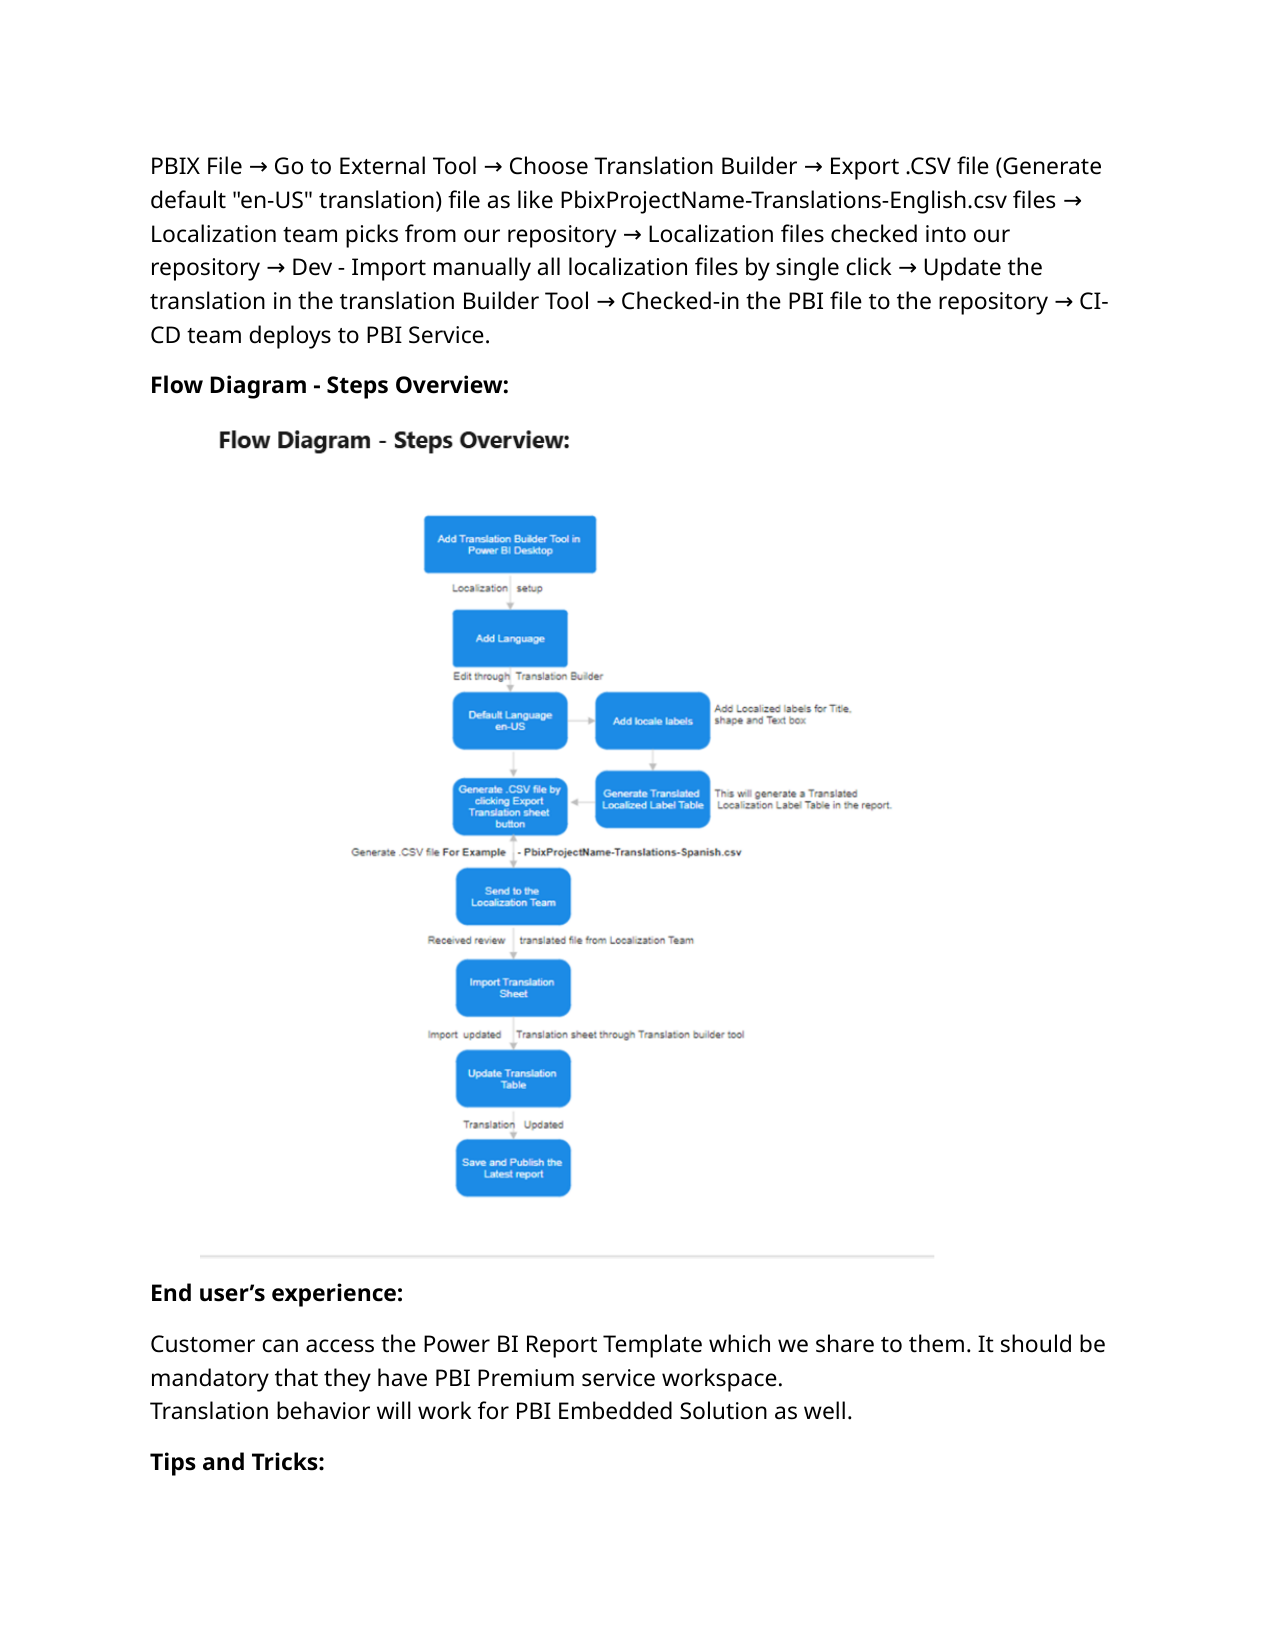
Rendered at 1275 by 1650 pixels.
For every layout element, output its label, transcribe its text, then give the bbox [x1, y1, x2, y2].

text PBIX File → Go to External Tool → Choose Translation Builder → Export .CSV file (Generate default "en-US" translation) file as like PbixProjectName-Translations-English.csv files → Localization team picks from our repository → Localization files checked into our repository → Dev - Import manually all localization files by single click → Update the translation in the translation Builder Tool → Checked-in the PBI file to the repository → CI-CD team deploys to PBI Service. [150, 150, 1125, 350]
text Flow Diagram - Steps Overview: [150, 369, 1125, 400]
picture [200, 419, 935, 1259]
text Tips and Tricks: [150, 1446, 1125, 1477]
text End user’s experience: [150, 1277, 1125, 1308]
text Customer can access the Power BI Report Template which we share to them. It should be mandatory that they have PBI Premium service workspace. Translation behavior will work for PBI Embedded Solution as well. [150, 1328, 1125, 1426]
